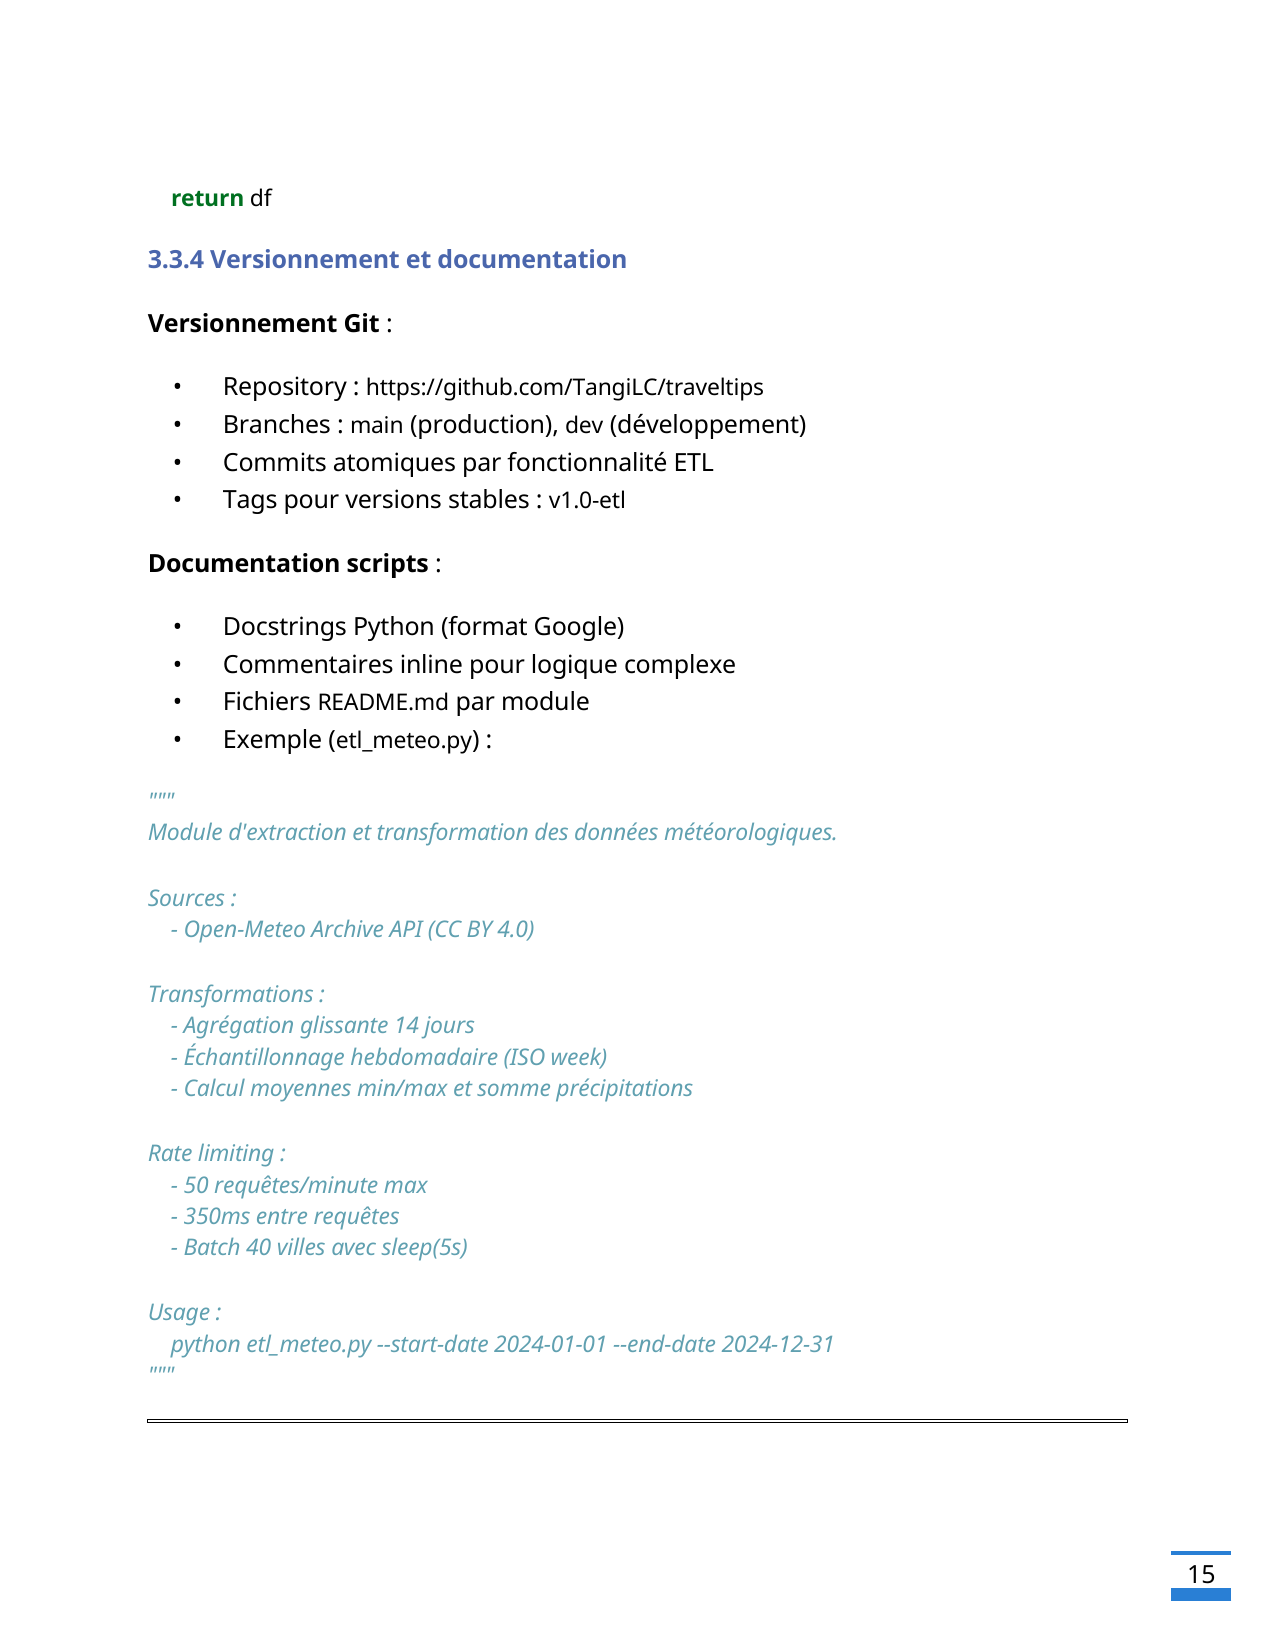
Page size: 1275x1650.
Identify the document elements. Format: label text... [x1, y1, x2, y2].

list Tags pour versions stables : v1.0-etl [173, 482, 1127, 516]
list Commits atomiques par fonctionnalité ETL [173, 444, 1127, 478]
list Docstrings Python (format Google) [173, 608, 1127, 642]
list Exemple (etl_meteo.py) : [173, 722, 1127, 756]
text Versionnement Git : [148, 305, 1127, 339]
text Documentation scripts : [148, 545, 1127, 579]
list Repository : https://github.com/TangiLC/traveltips [173, 368, 1127, 403]
subtitle 3.3.4 Versionnement et documentation [148, 242, 1127, 276]
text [148, 148, 1127, 213]
text """ Module d'extraction et transformation des données météorologiques. Sources : - Open-Meteo Archive API (CC BY 4.0) Transformations : - Agrégation glissante 14 jours - Échantillonnage hebdomadaire (ISO week) - Calcul moyennes min/max et somme précipitations Rate limiting : - 50 requêtes/minute max - 350ms entre requêtes - Batch 40 villes avec sleep(5s) Usage : python etl_meteo.py --start-date 2024-01-01 --end-date 2024-12-31 """ [148, 785, 1127, 1390]
list Fichiers README.md par module [173, 684, 1127, 718]
list Commentaires inline pour logique complexe [173, 646, 1127, 680]
list Branches : main (production), dev (développement) [173, 406, 1127, 440]
